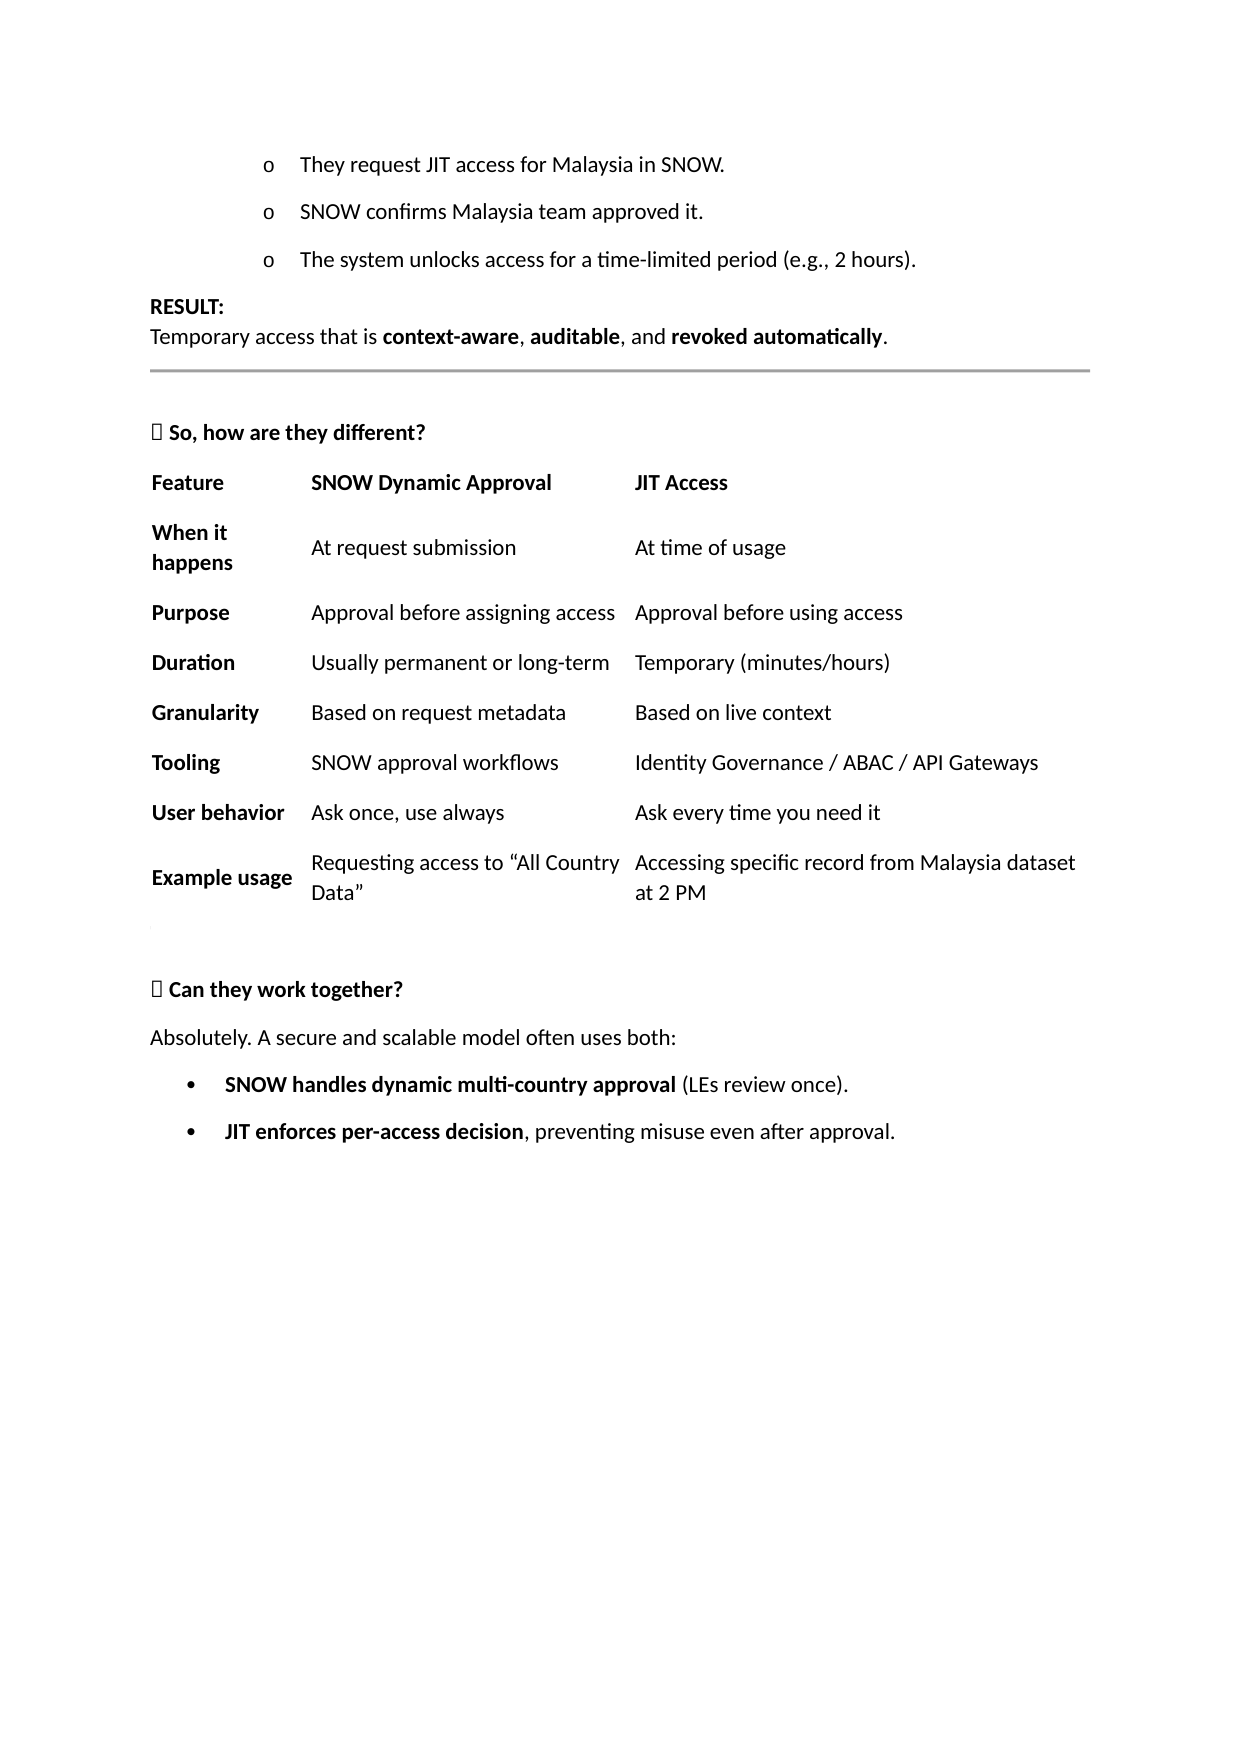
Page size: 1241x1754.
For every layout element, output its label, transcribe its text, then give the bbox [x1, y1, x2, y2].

table_cell Ask once, use always [310, 796, 633, 846]
table_cell Duration [150, 646, 309, 696]
table_cell Purpose [150, 597, 309, 646]
table_header SNOW Dynamic Approval [310, 467, 633, 516]
table_cell Ask every time you need it [633, 796, 1090, 846]
table_cell Usually permanent or long-term [310, 646, 633, 696]
text ✅ Can they work together? [150, 973, 1090, 1004]
table_cell When it happens [150, 516, 309, 597]
table_cell At request submission [310, 516, 633, 597]
table_cell SNOW approval workflows [310, 746, 633, 796]
list SNOW confirms Malaysia team approved it. [262, 197, 1090, 226]
table_cell User behavior [150, 796, 309, 846]
text 🔄 So, how are they different? [150, 416, 1090, 447]
list The system unlocks access for a time-limited period (e.g., 2 hours). [262, 245, 1090, 273]
list JIT enforces per-access decision, preventing misuse even after approval. [187, 1117, 1090, 1145]
list SNOW handles dynamic multi-country approval (LEs review once). [187, 1070, 1090, 1098]
table_cell Requesting access to “All Country Data” [310, 846, 633, 926]
table_cell Approval before assigning access [310, 597, 633, 646]
list They request JIT access for Malaysia in SNOW. [262, 150, 1090, 178]
table_cell At time of usage [633, 516, 1090, 597]
table_cell Approval before using access [633, 597, 1090, 646]
table_cell Tooling [150, 746, 309, 796]
table_cell Granularity [150, 696, 309, 746]
table_cell Example usage [150, 846, 309, 926]
table_cell Identity Governance / ABAC / API Gateways [633, 746, 1090, 796]
table_header JIT Access [633, 467, 1090, 516]
table_cell Temporary (minutes/hours) [633, 646, 1090, 696]
table_cell Based on request metadata [310, 696, 633, 746]
table_cell Based on live context [633, 696, 1090, 746]
table_header Feature [150, 467, 309, 516]
text RESULT: Temporary access that is context-aware, auditable, and revoked automatically. [150, 292, 1090, 350]
table_cell Accessing specific record from Malaysia dataset at 2 PM [633, 846, 1090, 926]
text Absolutely. A secure and scalable model often uses both: [150, 1023, 1090, 1051]
